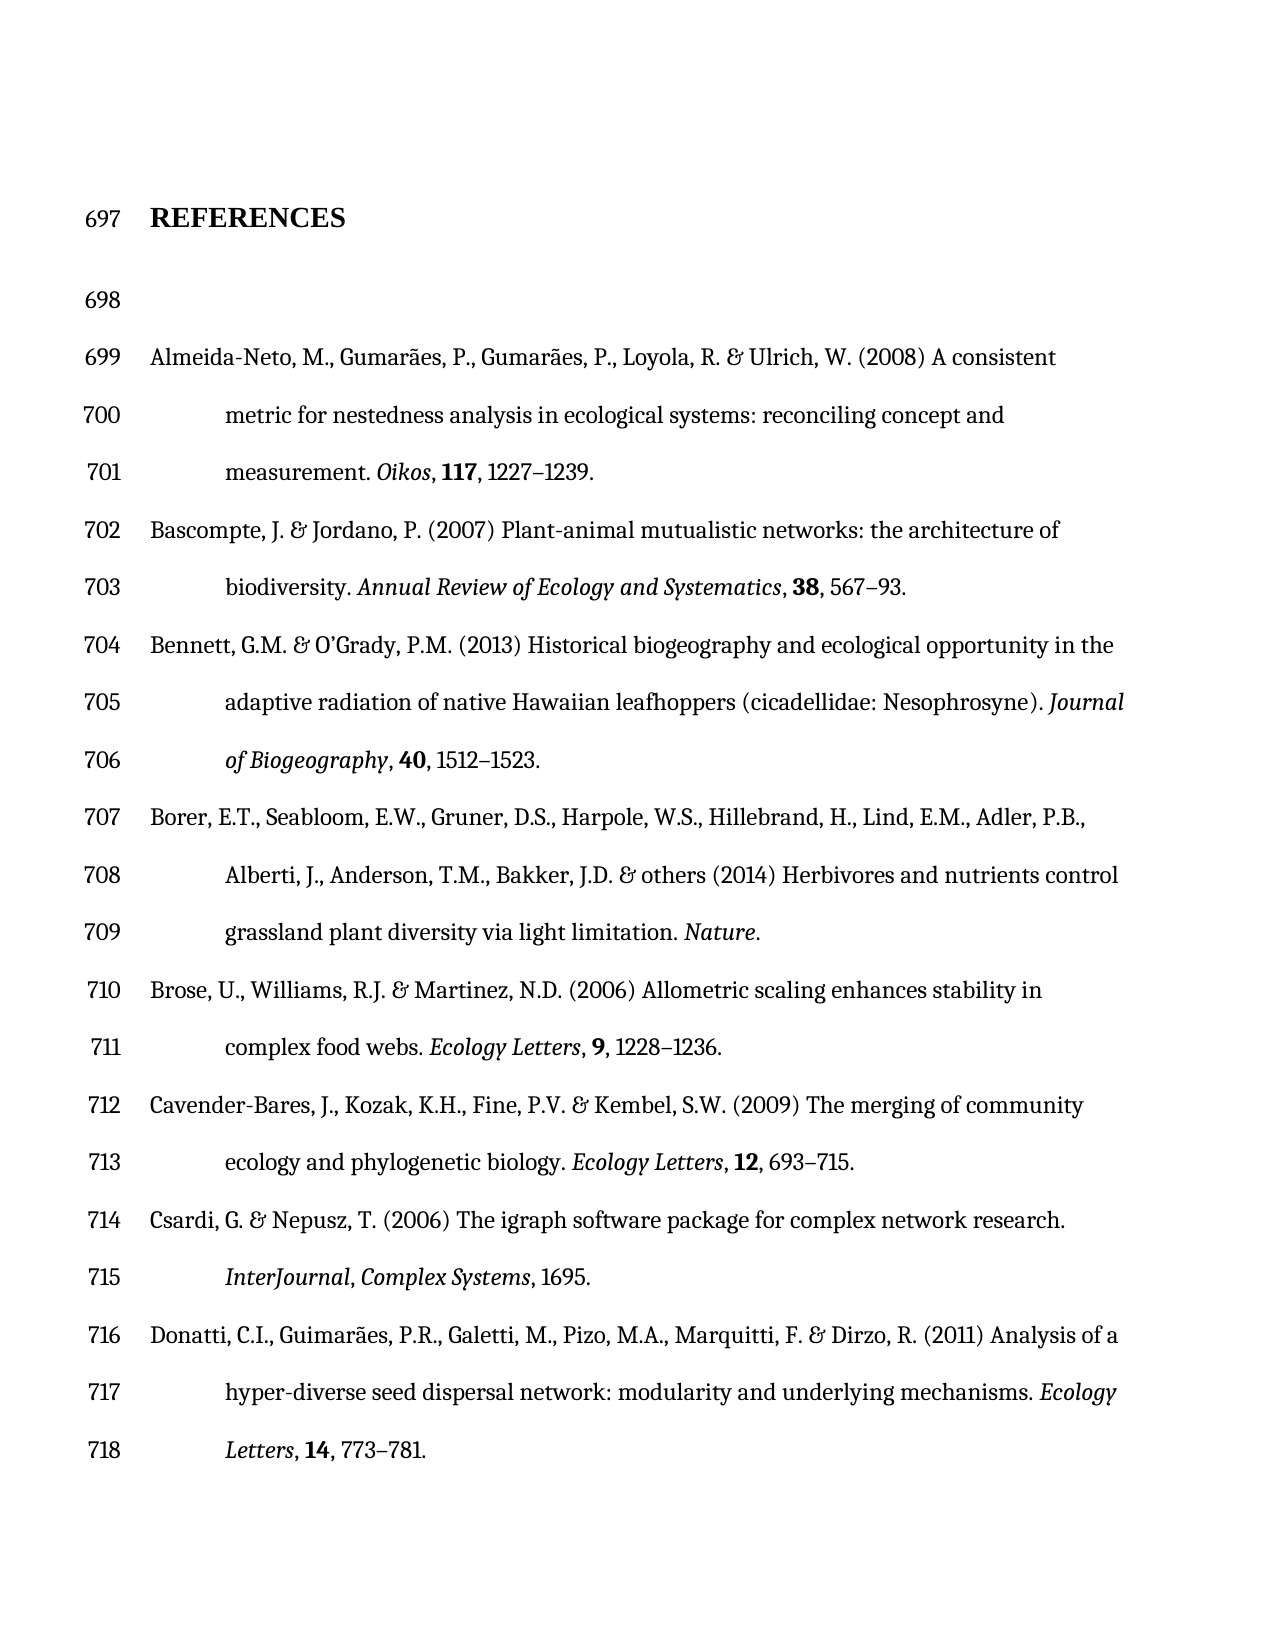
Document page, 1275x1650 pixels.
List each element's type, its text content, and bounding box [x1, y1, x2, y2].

text Bennett, G.M. & O’Grady, P.M. (2013) Historical biogeography and ecological opportunity in the adaptive radiation of native Hawaiian leafhoppers (cicadellidae: Nesophrosyne). Journal of Biogeography, 40, 1512–1523. [150, 631, 1125, 774]
text Borer, E.T., Seabloom, E.W., Gruner, D.S., Harpole, W.S., Hillebrand, H., Lind, E.M., Adler, P.B., Alberti, J., Anderson, T.M., Bakker, J.D. & others (2014) Herbivores and nutrients control grassland plant diversity via light limitation. Nature. [150, 803, 1125, 947]
text Almeida-Neto, M., Gumarães, P., Gumarães, P., Loyola, R. & Ulrich, W. (2008) A consistent metric for nestedness analysis in ecological systems: reconciling concept and measurement. Oikos, 117, 1227–1239. [150, 343, 1125, 487]
text Bascompte, J. & Jordano, P. (2007) Plant-animal mutualistic networks: the architecture of biodiversity. Annual Review of Ecology and Systematics, 38, 567–93. [150, 516, 1125, 602]
text Cavender-Bares, J., Kozak, K.H., Fine, P.V. & Kembel, S.W. (2009) The merging of community ecology and phylogenetic biology. Ecology Letters, 12, 693–715. [150, 1091, 1125, 1177]
subtitle References [150, 200, 1125, 233]
text Donatti, C.I., Guimarães, P.R., Galetti, M., Pizo, M.A., Marquitti, F. & Dirzo, R. (2011) Analysis of a hyper-diverse seed dispersal network: modularity and underlying mechanisms. Ecology Letters, 14, 773–781. [150, 1321, 1125, 1464]
text Brose, U., Williams, R.J. & Martinez, N.D. (2006) Allometric scaling enhances stability in complex food webs. Ecology Letters, 9, 1228–1236. [150, 976, 1125, 1062]
text Csardi, G. & Nepusz, T. (2006) The igraph software package for complex network research. InterJournal, Complex Systems, 1695. [150, 1206, 1125, 1292]
